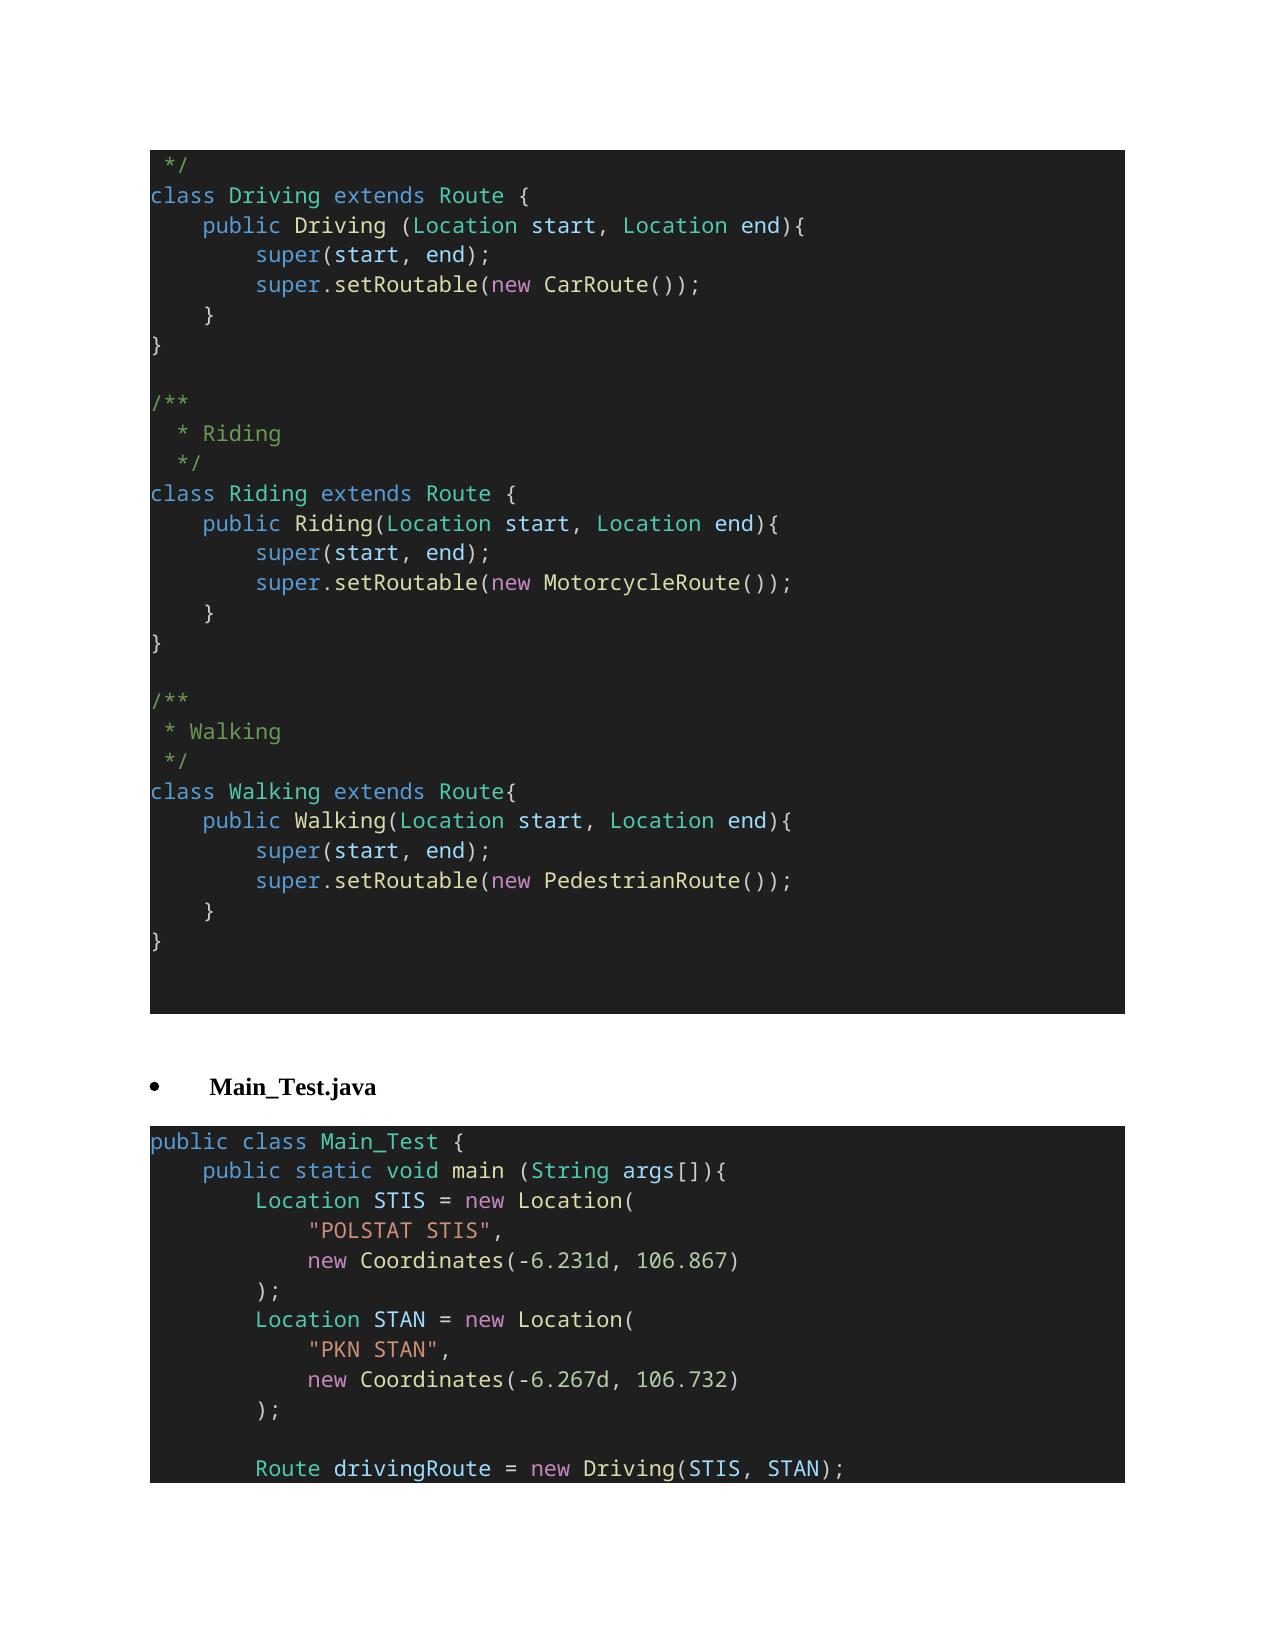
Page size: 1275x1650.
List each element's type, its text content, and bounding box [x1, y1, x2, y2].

text super(start, end); [150, 835, 1125, 865]
text } [150, 299, 1125, 329]
text public Driving (Location start, Location end){ [150, 209, 1125, 239]
text new Coordinates(-6.231d, 106.867) [150, 1245, 1125, 1275]
text */ [150, 448, 1125, 478]
text "PKN STAN", [150, 1334, 1125, 1364]
text Location STIS = new Location( [150, 1185, 1125, 1215]
text "POLSTAT STIS", [150, 1215, 1125, 1245]
text ); [150, 1394, 1125, 1424]
text super(start, end); [150, 537, 1125, 567]
text class Walking extends Route{ [150, 776, 1125, 805]
text class Driving extends Route { [150, 180, 1125, 209]
text * Riding [150, 418, 1125, 448]
text Route drivingRoute = new Driving(STIS, STAN); [150, 1453, 1125, 1483]
text } [150, 895, 1125, 924]
text super.setRoutable(new MotorcycleRoute()); [150, 567, 1125, 597]
text } [150, 627, 1125, 656]
text public static void main (String args[]){ [150, 1156, 1125, 1185]
text ); [150, 1275, 1125, 1304]
text public class Main_Test { [150, 1126, 1125, 1156]
list Main_Test.java [150, 1072, 1125, 1101]
text public Walking(Location start, Location end){ [150, 805, 1125, 835]
text Location STAN = new Location( [150, 1304, 1125, 1334]
text /** [150, 686, 1125, 716]
text * Walking [150, 716, 1125, 746]
text super.setRoutable(new CarRoute()); [150, 269, 1125, 299]
text class Riding extends Route { [150, 478, 1125, 507]
text } [150, 329, 1125, 358]
text public Riding(Location start, Location end){ [150, 507, 1125, 537]
text super.setRoutable(new PedestrianRoute()); [150, 865, 1125, 895]
text new Coordinates(-6.267d, 106.732) [150, 1364, 1125, 1394]
text */ [150, 150, 1125, 180]
text } [150, 597, 1125, 627]
text } [150, 924, 1125, 954]
text super(start, end); [150, 239, 1125, 269]
text */ [150, 746, 1125, 776]
text /** [150, 388, 1125, 418]
